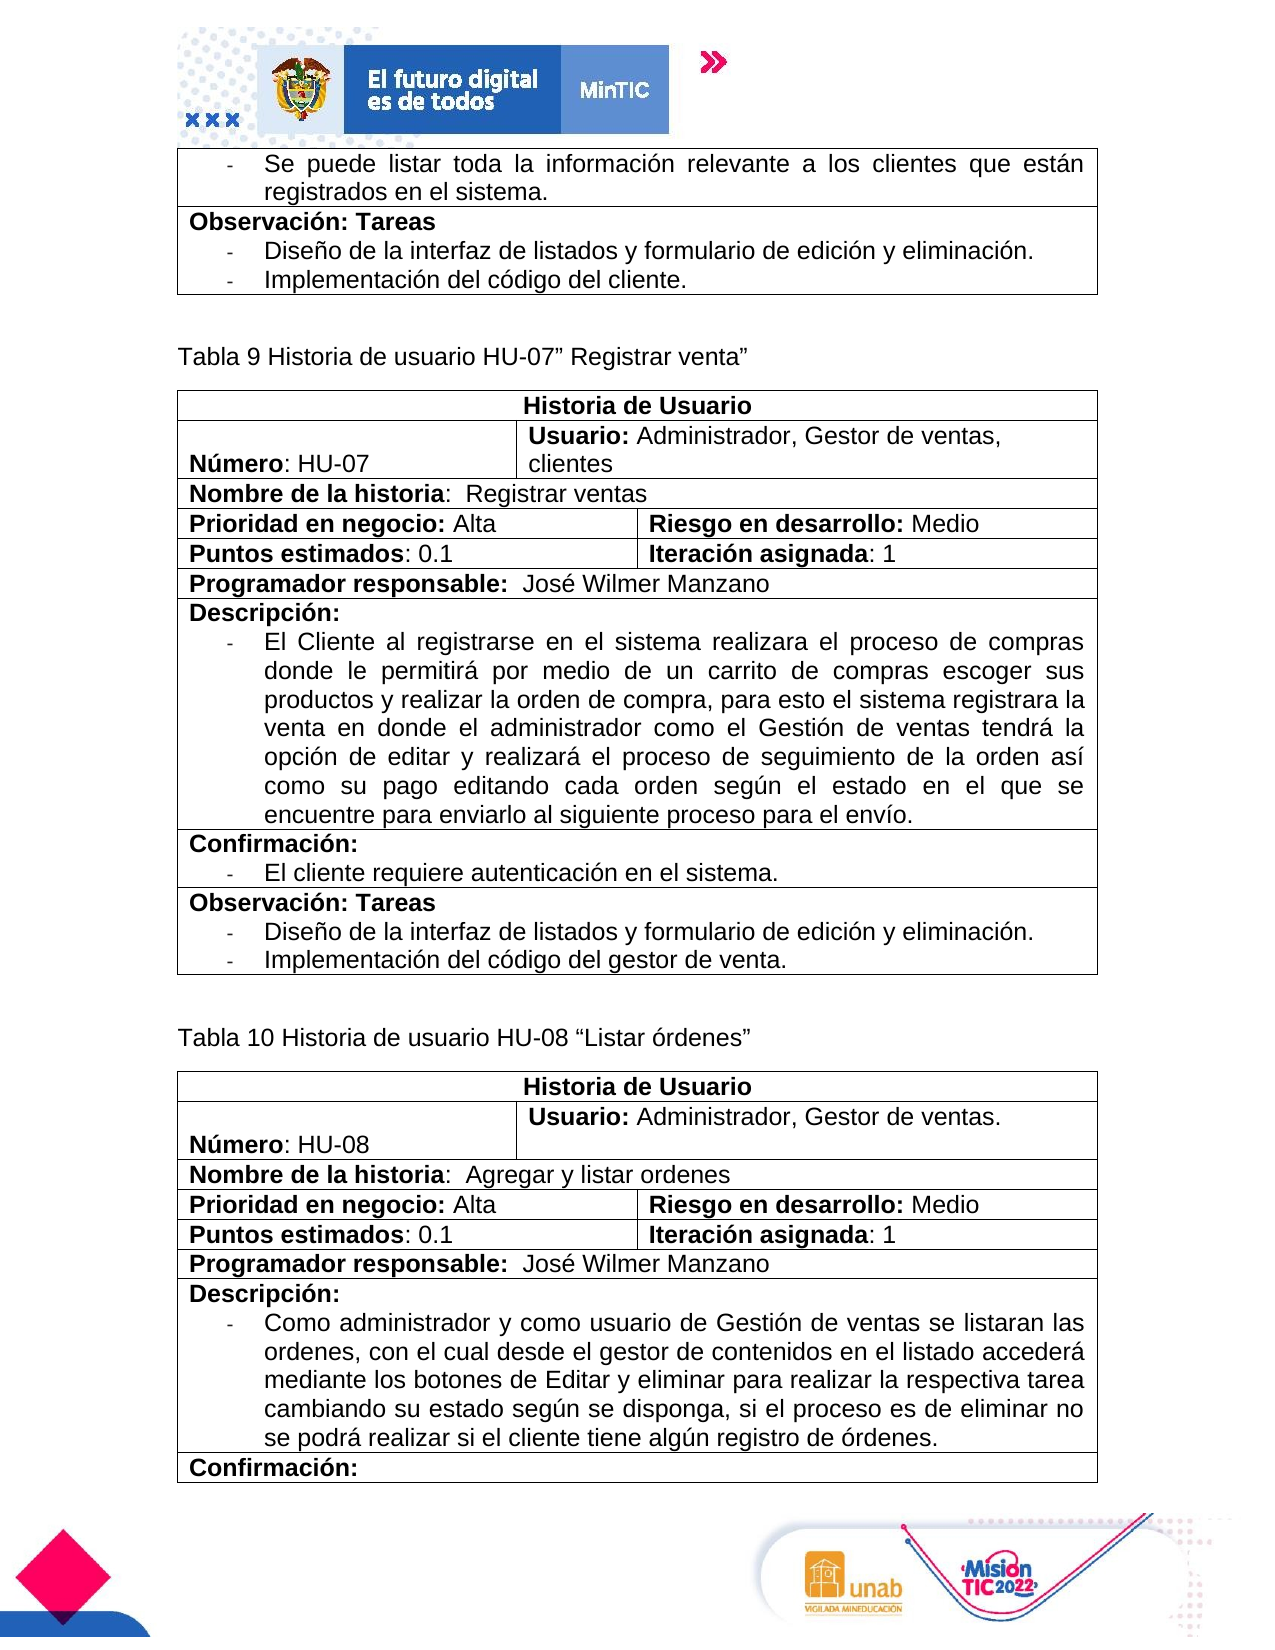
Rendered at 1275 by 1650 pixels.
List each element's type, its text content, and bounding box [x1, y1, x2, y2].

table_cell Descripción: Como administrador y como usuario de Gestión de ventas se listaran las ordenes, con el cual desde el gestor de contenidos en el listado accederá mediante los botones de Editar y eliminar para realizar la respectiva tarea cambiando su estado según se disponga, si el proceso es de eliminar no se podrá realizar si el cliente tiene algún registro de órdenes. [178, 1279, 1097, 1452]
table_cell Iteración asignada: 1 [638, 539, 1097, 568]
table_cell Confirmación: Se puede listar toda la información relevante a los clientes que están registrados en el sistema. [178, 1453, 1097, 1482]
picture [0, 1513, 1242, 1637]
table_cell Nombre de la historia: Agregar y listar ordenes [178, 1160, 1097, 1189]
table_cell Prioridad en negocio: Alta [178, 509, 637, 538]
table_cell Observación: Tareas Diseño de la interfaz de listados y formulario de edición y eliminación. Implementación del código del cliente. [178, 207, 1097, 293]
text Tabla 9 Historia de usuario HU-07” Registrar venta” [177, 342, 1098, 371]
table_cell Descripción: El Cliente al registrarse en el sistema realizara el proceso de compras donde le permitirá por medio de un carrito de compras escoger sus productos y realizar la orden de compra, para esto el sistema registrara la venta en donde el administrador como el Gestión de ventas tendrá la opción de editar y realizará el proceso de seguimiento de la orden así como su pago editando cada orden según el estado en el que se encuentre para enviarlo al siguiente proceso para el envío. [178, 599, 1097, 828]
table_cell Riesgo en desarrollo: Medio [638, 1190, 1097, 1219]
table_cell Programador responsable: José Wilmer Manzano [178, 569, 1097, 597]
table_cell Nombre de la historia: Registrar ventas [178, 479, 1097, 508]
table_cell Usuario: Administrador, Gestor de ventas, clientes [517, 421, 1097, 478]
table_cell Número: HU-07 [178, 421, 516, 478]
table_cell Iteración asignada: 1 [638, 1220, 1097, 1248]
table_cell Confirmación: Se puede listar toda la información relevante a los clientes que están registrados en el sistema. [178, 149, 1097, 206]
table_cell Usuario: Administrador, Gestor de ventas. [517, 1102, 1097, 1159]
table_cell Programador responsable: José Wilmer Manzano [178, 1250, 1097, 1278]
table_header Historia de Usuario [178, 391, 1097, 420]
table_cell Riesgo en desarrollo: Medio [638, 509, 1097, 538]
table_cell Puntos estimados: 0.1 [178, 539, 637, 568]
picture [177, 27, 731, 148]
table_cell Prioridad en negocio: Alta [178, 1190, 637, 1219]
table_cell Confirmación: El cliente requiere autenticación en el sistema. [178, 830, 1097, 887]
text Tabla 10 Historia de usuario HU-08 “Listar órdenes” [177, 1023, 1098, 1052]
table_cell Observación: Tareas Diseño de la interfaz de listados y formulario de edición y eliminación. Implementación del código del gestor de venta. [178, 888, 1097, 974]
table_cell Número: HU-08 [178, 1102, 516, 1159]
table_header Historia de Usuario [178, 1072, 1097, 1101]
table_cell Puntos estimados: 0.1 [178, 1220, 637, 1248]
